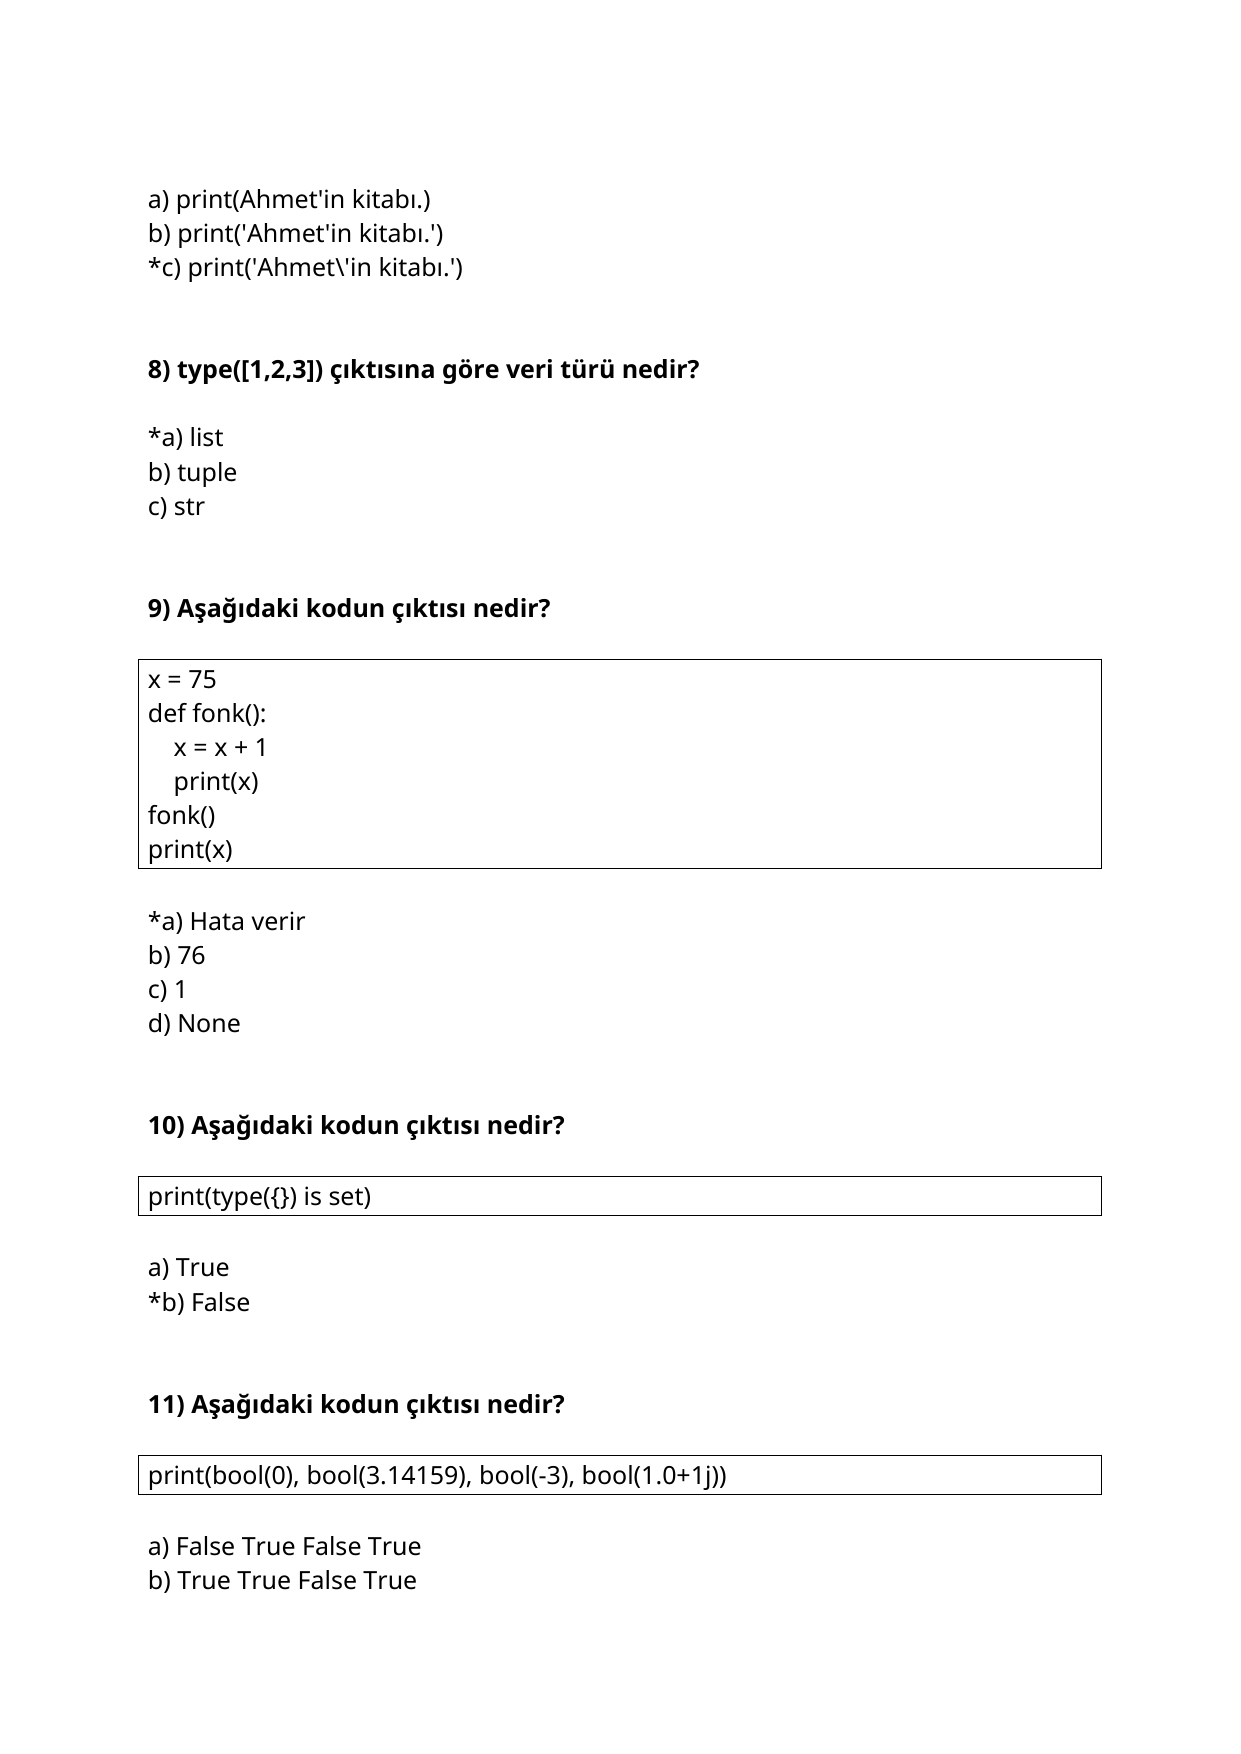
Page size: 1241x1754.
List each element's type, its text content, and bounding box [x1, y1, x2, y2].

text *c) print('Ahmet\'in kitabı.') [148, 250, 1093, 284]
text *b) False [148, 1284, 1093, 1318]
text print(x) [139, 829, 1101, 868]
text print(bool(0), bool(3.14159), bool(-3), bool(1.0+1j)) [139, 1456, 1101, 1494]
text 8) type([1,2,3]) çıktısına göre veri türü nedir? [148, 352, 1093, 386]
text b) 76 [148, 937, 1093, 971]
text x = 75 [139, 660, 1101, 696]
text b) print('Ahmet'in kitabı.') [148, 216, 1093, 250]
text x = x + 1 [148, 730, 1093, 764]
text a) True [148, 1250, 1093, 1284]
text b) tuple [148, 454, 1093, 488]
text c) 1 [148, 971, 1093, 1005]
text fonk() [148, 798, 1093, 829]
text *a) Hata verir [148, 903, 1093, 937]
text def fonk(): [148, 696, 1093, 730]
text 10) Aşağıdaki kodun çıktısı nedir? [148, 1108, 1093, 1142]
text d) None [148, 1005, 1093, 1039]
text a) False True False True [148, 1529, 1093, 1563]
text print(type({}) is set) [139, 1177, 1101, 1215]
text 11) Aşağıdaki kodun çıktısı nedir? [148, 1386, 1093, 1420]
text b) True True False True [148, 1563, 1093, 1597]
text print(x) [148, 764, 1093, 798]
text a) print(Ahmet'in kitabı.) [148, 182, 1093, 216]
text c) str [148, 488, 1093, 522]
text 9) Aşağıdaki kodun çıktısı nedir? [148, 590, 1093, 624]
text *a) list [148, 420, 1093, 454]
